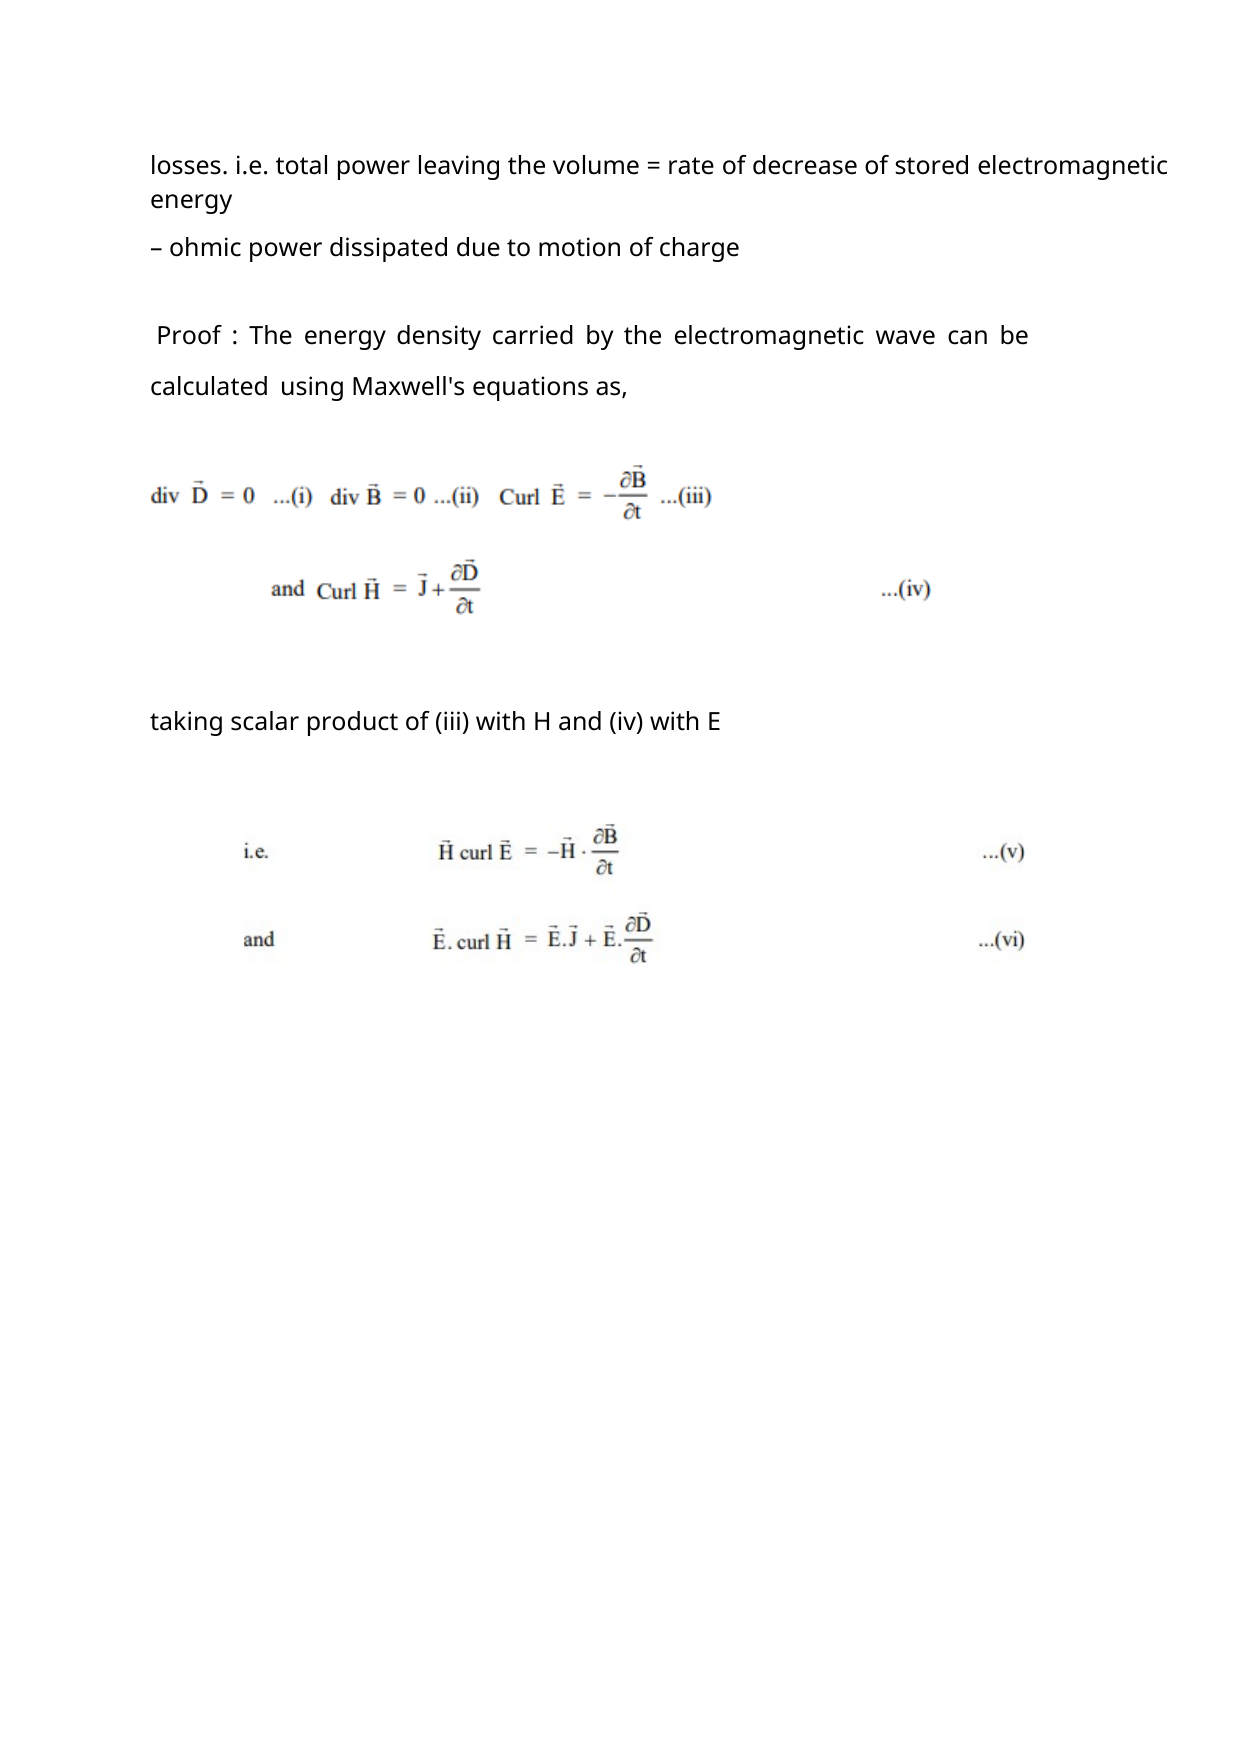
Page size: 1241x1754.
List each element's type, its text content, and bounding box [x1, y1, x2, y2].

text – ohmic power dissipated due to motion of charge [150, 230, 1240, 264]
text taking scalar product of (iii) with H and (iv) with E [150, 703, 1240, 737]
picture [243, 823, 1025, 964]
text losses. i.e. total power leaving the volume = rate of decrease of stored electromagnetic energy [150, 147, 1240, 216]
picture [150, 464, 931, 615]
text Proof : The energy density carried by the electromagnetic wave can be calculated using Maxwell's equations as, [150, 317, 1103, 402]
